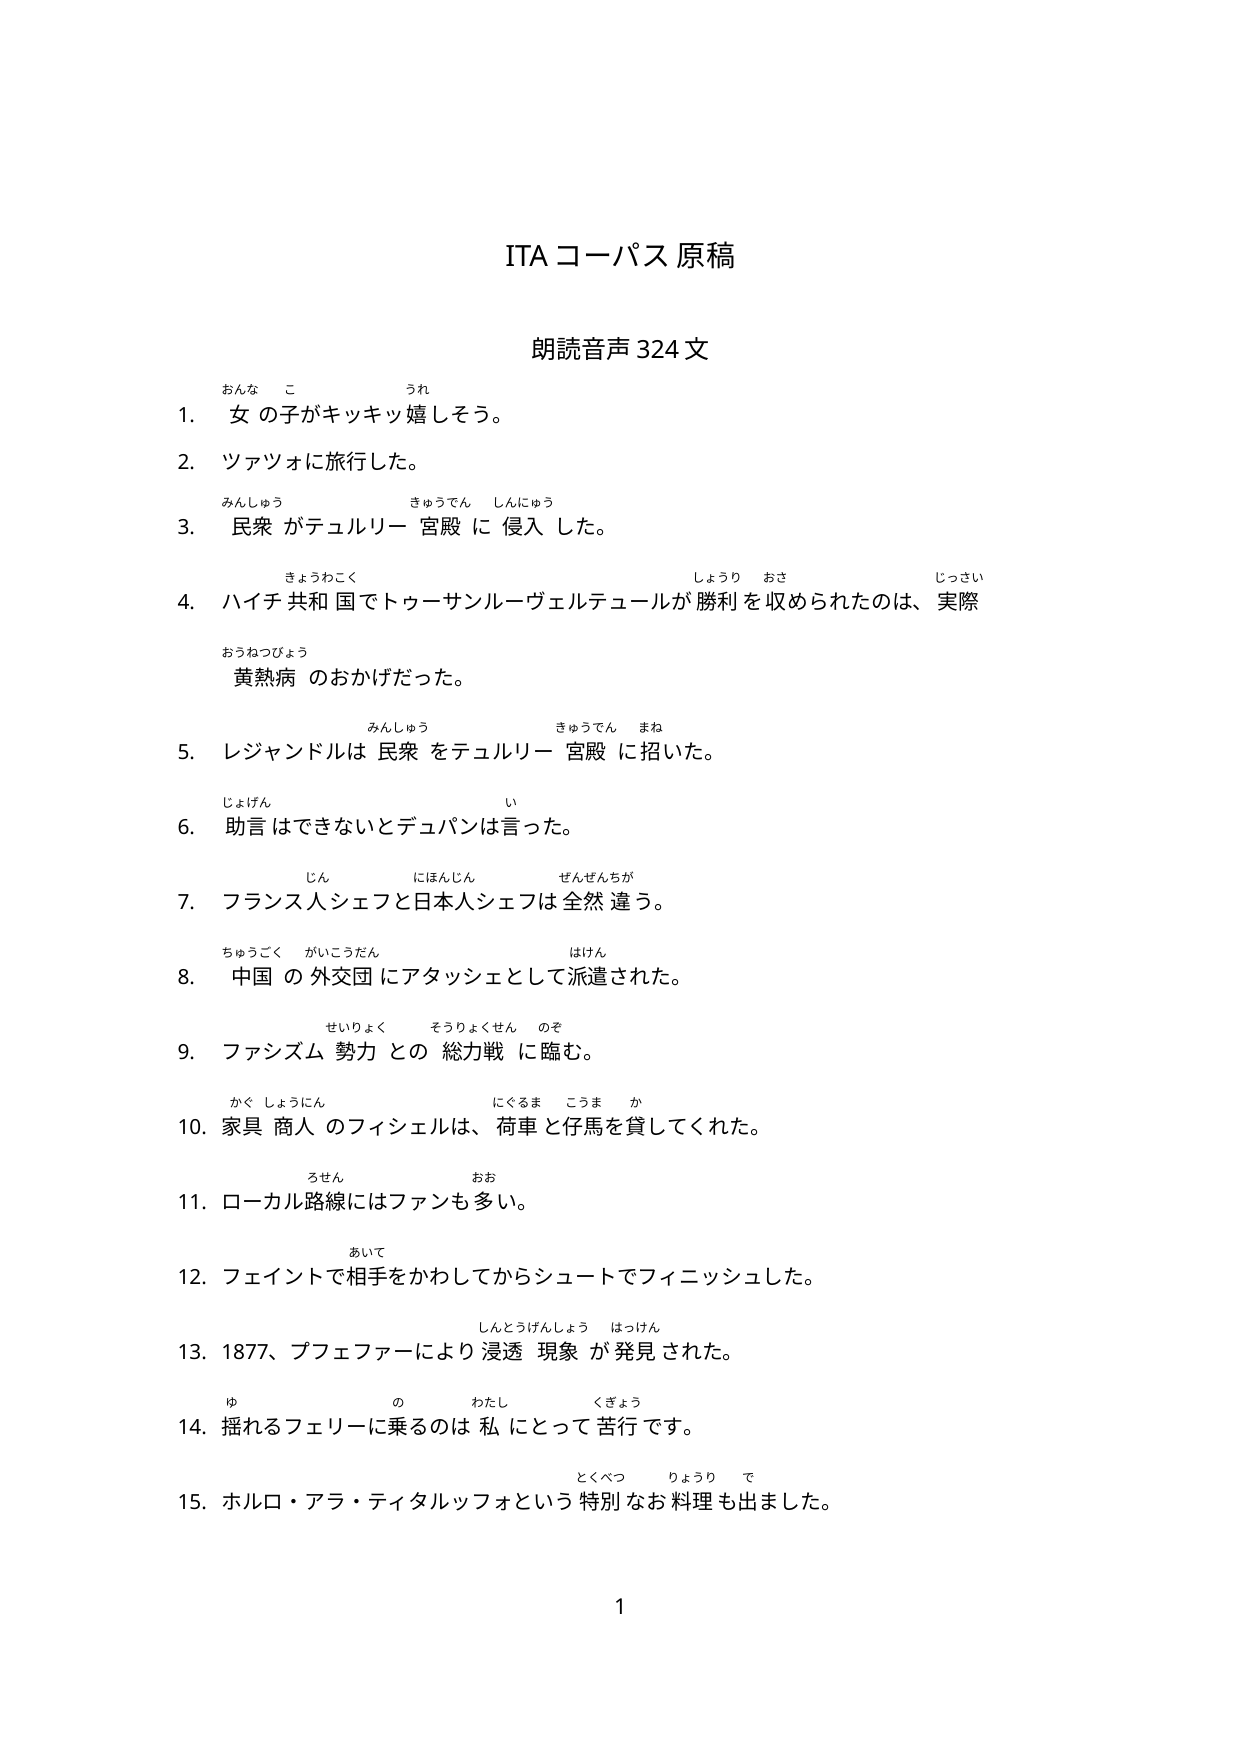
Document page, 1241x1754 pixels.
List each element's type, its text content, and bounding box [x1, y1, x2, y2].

list フェイントでをかわしてからシュートでフィニッシュした。 [177, 1229, 1063, 1304]
list ローカルにはファンもい。 [177, 1154, 1063, 1229]
text 朗読音声324文 [177, 329, 1063, 367]
list レジャンドルはをテュルリーにいた。 [177, 704, 1063, 779]
list ホルロ・アラ・ティタルッフォというなおもました。 [177, 1454, 1063, 1529]
list のフィシェルは、とをしてくれた。 [177, 1079, 1063, 1154]
list フランスシェフとシェフはう。 [177, 854, 1063, 929]
list はできないとデュパンはった。 [177, 779, 1063, 854]
list のがキッキッしそう。 [177, 367, 1063, 442]
list 1877、プフェファーによりがされた。 [177, 1304, 1063, 1379]
list がテュルリーにした。 [177, 479, 1063, 554]
list ハイチでトゥーサンルーヴェルテュールがをめられたのは、のおかげだった。 [177, 554, 1063, 704]
text ITAコーパス 原稿 [177, 217, 1063, 292]
list ファシズムとのにむ。 [177, 1004, 1063, 1079]
list ツァツォに旅行した。 [177, 442, 1063, 479]
list れるフェリーにるのはにとってです。 [177, 1379, 1063, 1454]
list のにアタッシェとしてされた。 [177, 929, 1063, 1004]
